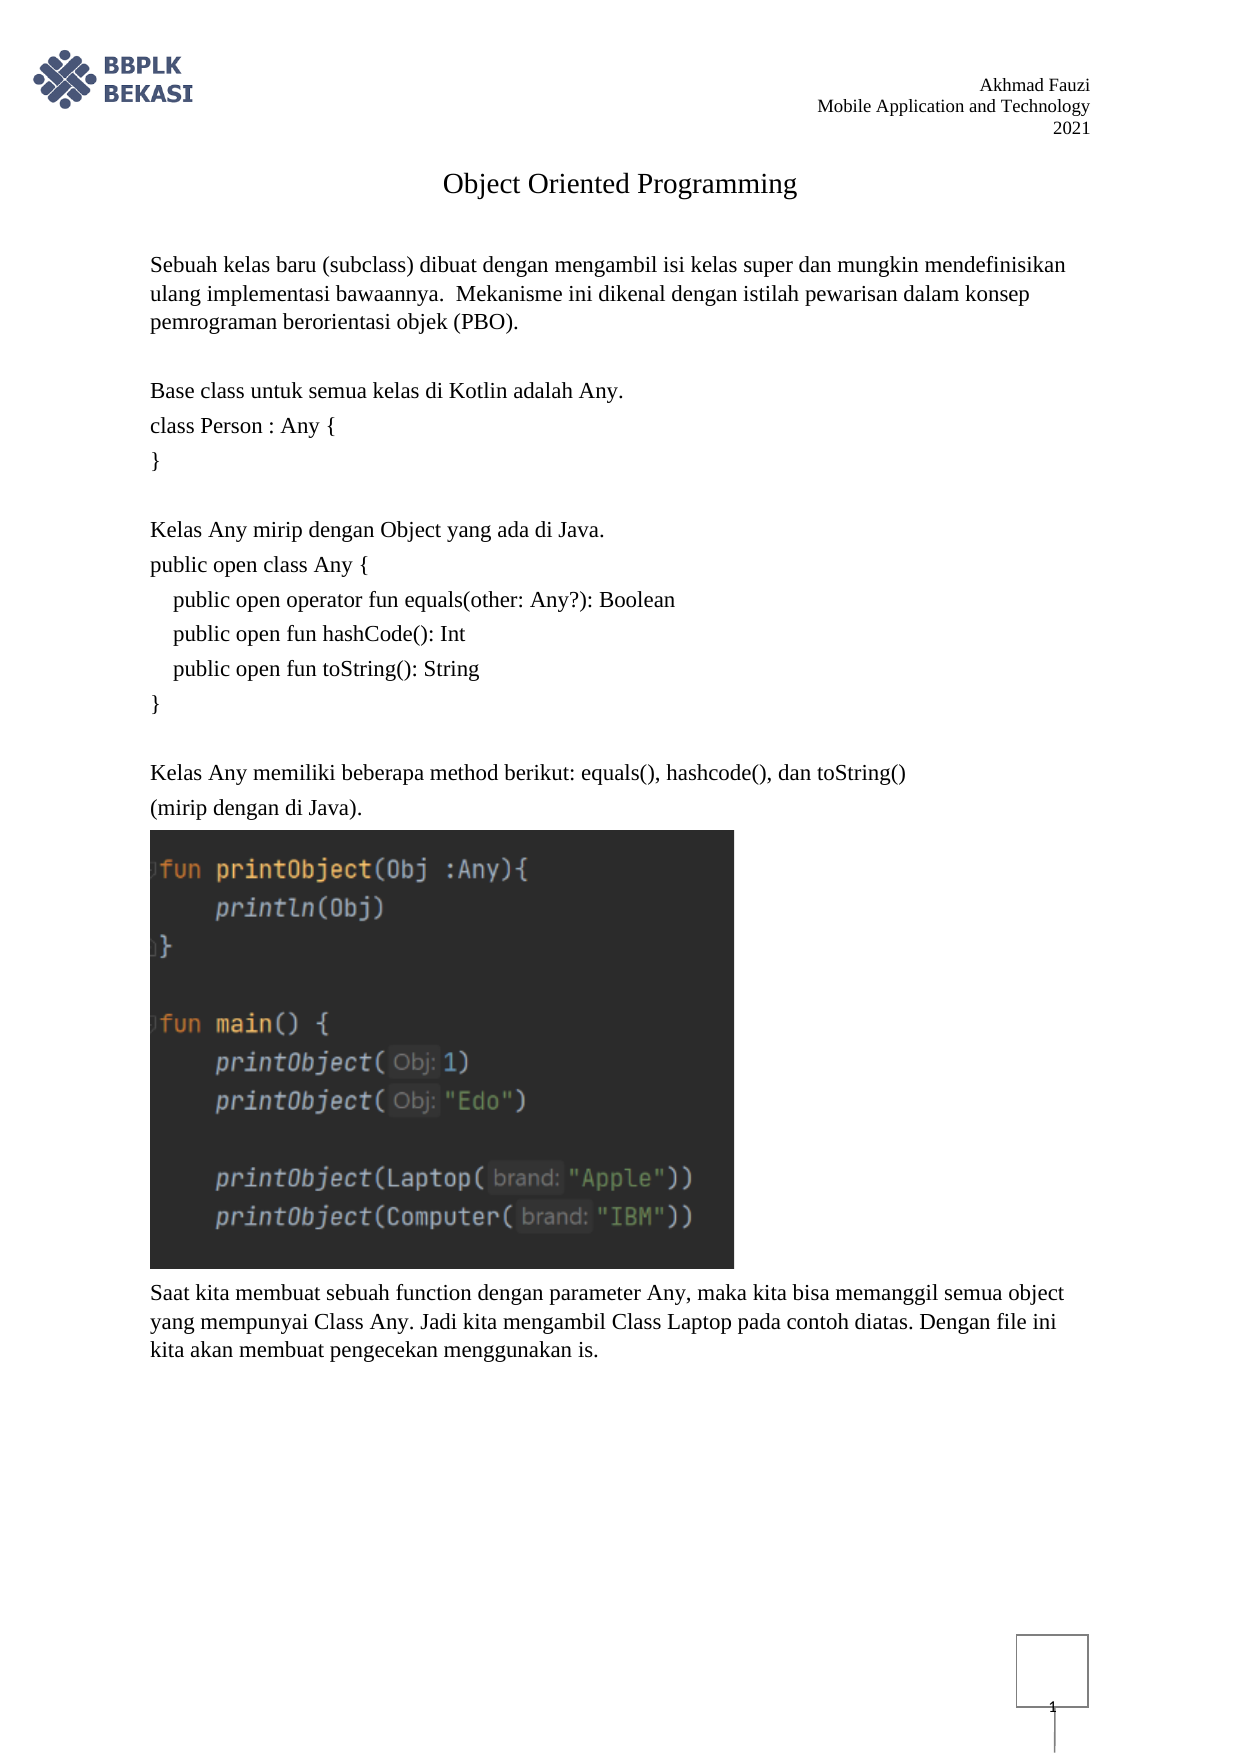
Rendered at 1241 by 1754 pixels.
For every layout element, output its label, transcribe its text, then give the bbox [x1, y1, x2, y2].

text class Person : Any { [150, 412, 1090, 438]
text (mirip dengan di Java). [150, 794, 1090, 820]
text Object Oriented Programming [150, 166, 1090, 200]
text Kelas Any memiliki beberapa method berikut: equals(), hashcode(), dan toString() [150, 759, 1090, 785]
text } [150, 690, 1090, 716]
text public open class Any { [150, 551, 1090, 577]
picture [24, 18, 203, 149]
text public open operator fun equals(other: Any?): Boolean [150, 586, 1090, 612]
text public open fun hashCode(): Int [150, 620, 1090, 647]
picture [150, 830, 735, 1269]
text Kelas Any mirip dengan Object yang ada di Java. [150, 516, 1090, 543]
text Saat kita membuat sebuah function dengan parameter Any, maka kita bisa memanggil semua object yang mempunyai Class Any. Jadi kita mengambil Class Laptop pada contoh diatas. Dengan file ini kita akan membuat pengecekan menggunakan is. [150, 1279, 1090, 1363]
text public open fun toString(): String [150, 655, 1090, 681]
text Sebuah kelas baru (subclass) dibuat dengan mengambil isi kelas super dan mungkin mendefinisikan ulang implementasi bawaannya. Mekanisme ini dikenal dengan istilah pewarisan dalam konsep pemrograman berorientasi objek (PBO). [150, 251, 1090, 334]
text Base class untuk semua kelas di Kotlin adalah Any. [150, 377, 1090, 404]
text } [150, 447, 1090, 473]
